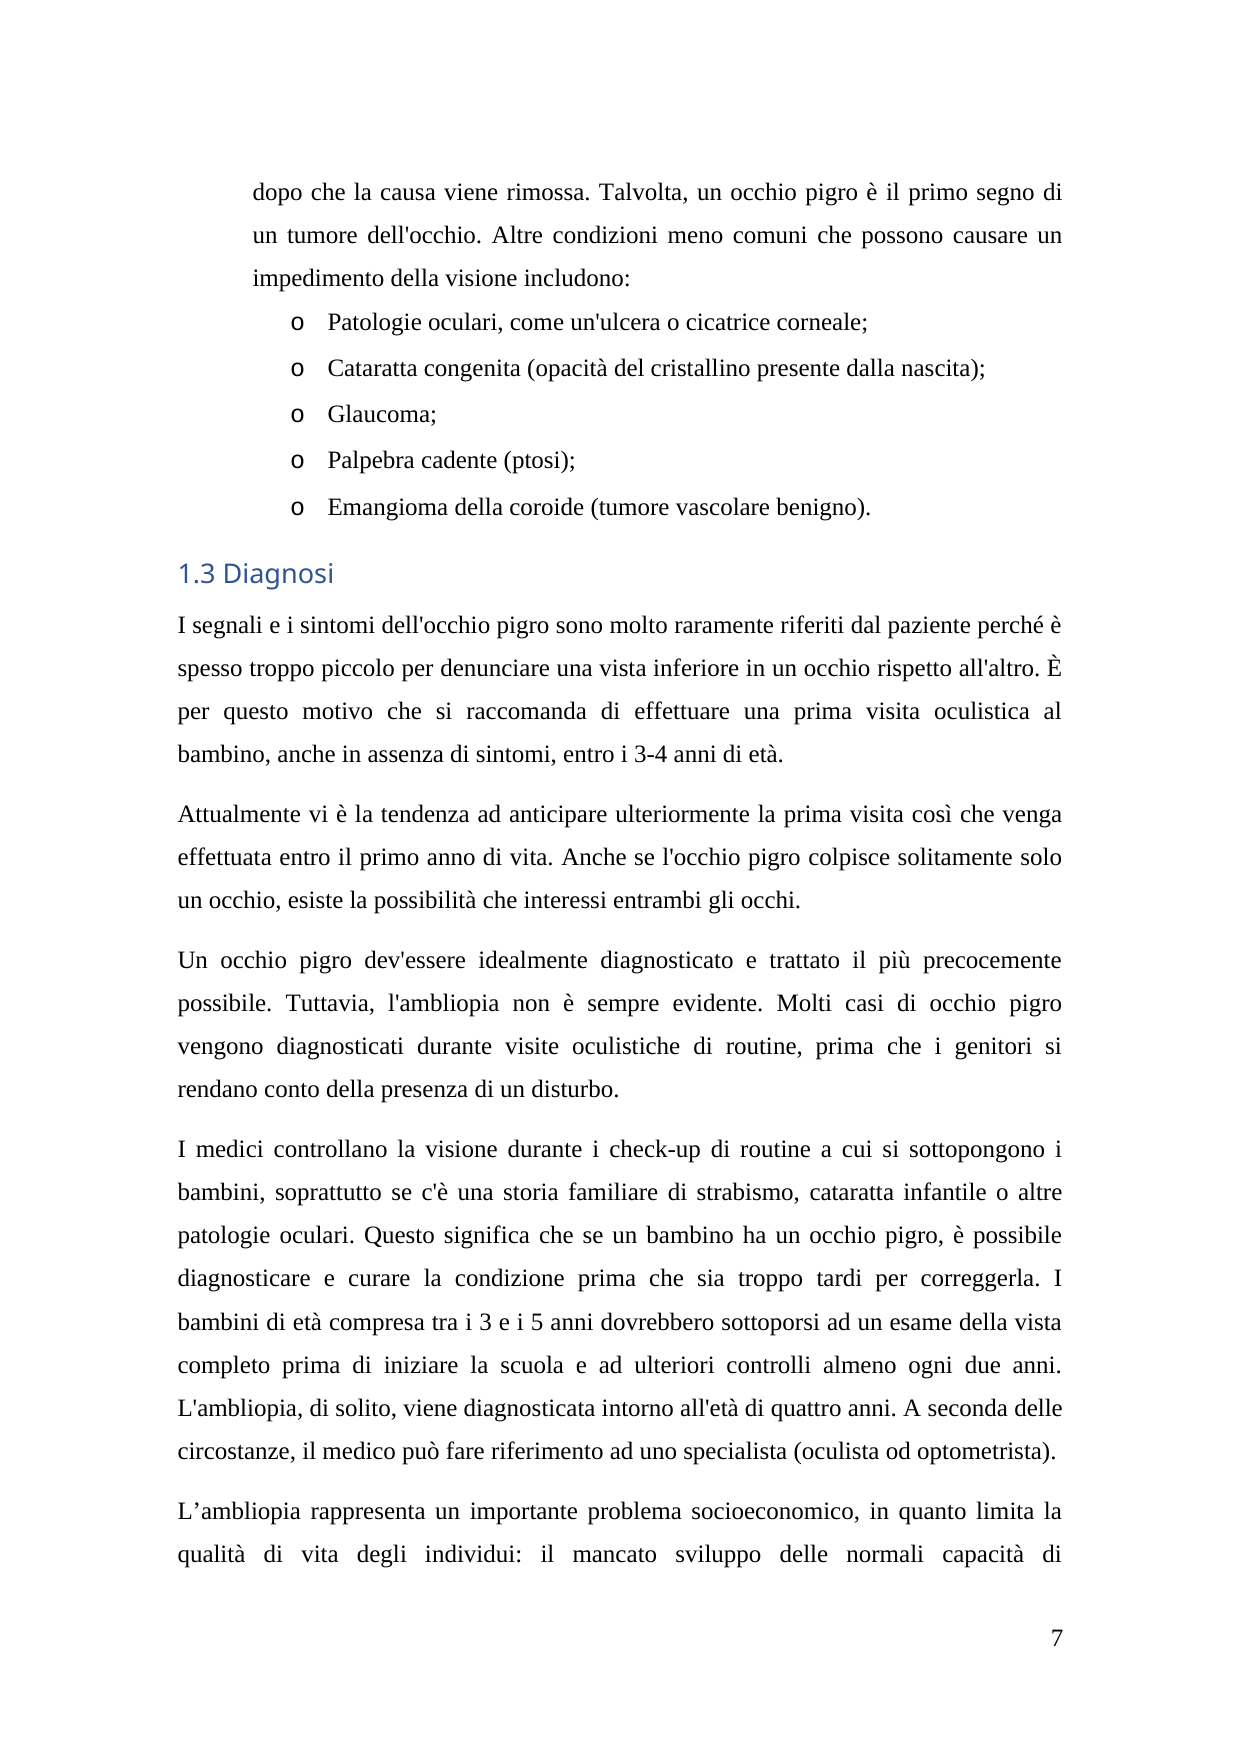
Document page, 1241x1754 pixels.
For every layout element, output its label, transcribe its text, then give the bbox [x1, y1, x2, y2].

list Palpebra cadente (ptosi); [290, 445, 1063, 476]
list Patologie oculari, come un'ulcera o cicatrice corneale; [290, 307, 1063, 337]
subtitle 1.3 Diagnosi [177, 554, 1063, 591]
list Glaucoma; [290, 399, 1063, 430]
text Attualmente vi è la tendenza ad anticipare ulteriormente la prima visita così che venga effettuata entro il primo anno di vita. Anche se l'occhio pigro colpisce solitamente solo un occhio, esiste la possibilità che interessi entrambi gli occhi. [177, 799, 1063, 914]
text I segnali e i sintomi dell'occhio pigro sono molto raramente riferiti dal paziente perché è spesso troppo piccolo per denunciare una vista inferiore in un occhio rispetto all'altro. È per questo motivo che si raccomanda di effettuare una prima visita oculistica al bambino, anche in assenza di sintomi, entro i 3-4 anni di età. [177, 610, 1063, 768]
list Cataratta congenita (opacità del cristallino presente dalla nascita); [290, 353, 1063, 384]
text Un occhio pigro dev'essere idealmente diagnosticato e trattato il più precocemente possibile. Tuttavia, l'ambliopia non è sempre evidente. Molti casi di occhio pigro vengono diagnosticati durante visite oculistiche di routine, prima che i genitori si rendano conto della presenza di un disturbo. [177, 945, 1063, 1103]
list Emangioma della coroide (tumore vascolare benigno). [290, 492, 1063, 522]
